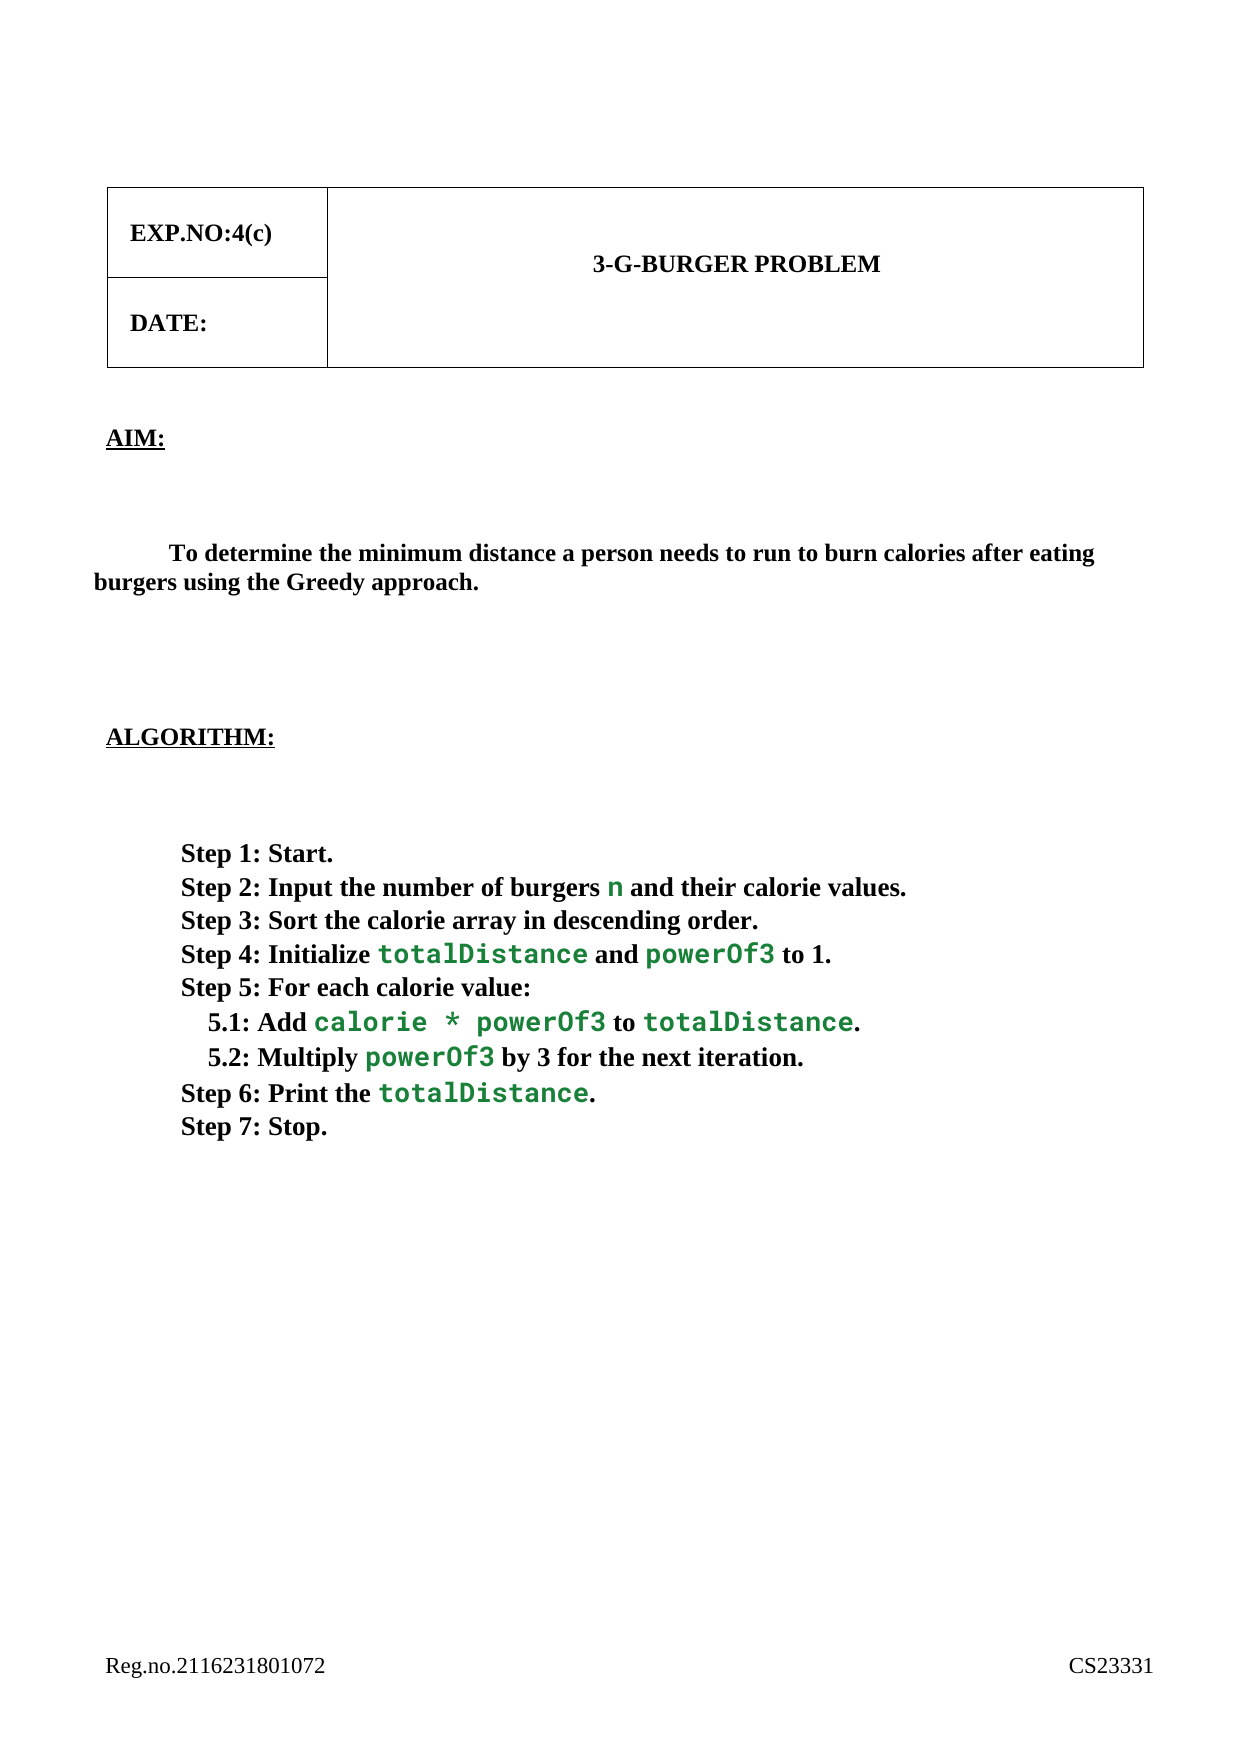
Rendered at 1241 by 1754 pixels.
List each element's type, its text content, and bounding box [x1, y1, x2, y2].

text Step 6: Print the totalDistance. [181, 1074, 1155, 1110]
table_header EXP.NO:4(c) [108, 188, 327, 277]
table_cell DATE: [108, 278, 327, 367]
text 5.2: Multiply powerOf3 by 3 for the next iteration. [181, 1038, 1155, 1074]
text Step 5: For each calorie value: [181, 971, 1155, 1002]
text Step 3: Sort the calorie array in descending order. [181, 904, 1155, 935]
text Step 2: Input the number of burgers n and their calorie values. [181, 868, 1155, 904]
text AIM: [106, 423, 1155, 452]
text Step 4: Initialize totalDistance and powerOf3 to 1. [181, 935, 1155, 971]
text 5.1: Add calorie * powerOf3 to totalDistance. [181, 1002, 1155, 1038]
text To determine the minimum distance a person needs to run to burn calories after eating burgers using the Greedy approach. [94, 538, 1155, 596]
text Step 7: Stop. [181, 1110, 1155, 1141]
table_header 3-G-BURGER PROBLEM [328, 188, 1143, 367]
text Step 1: Start. [181, 837, 1155, 868]
text ALGORITHM: [106, 722, 1155, 750]
